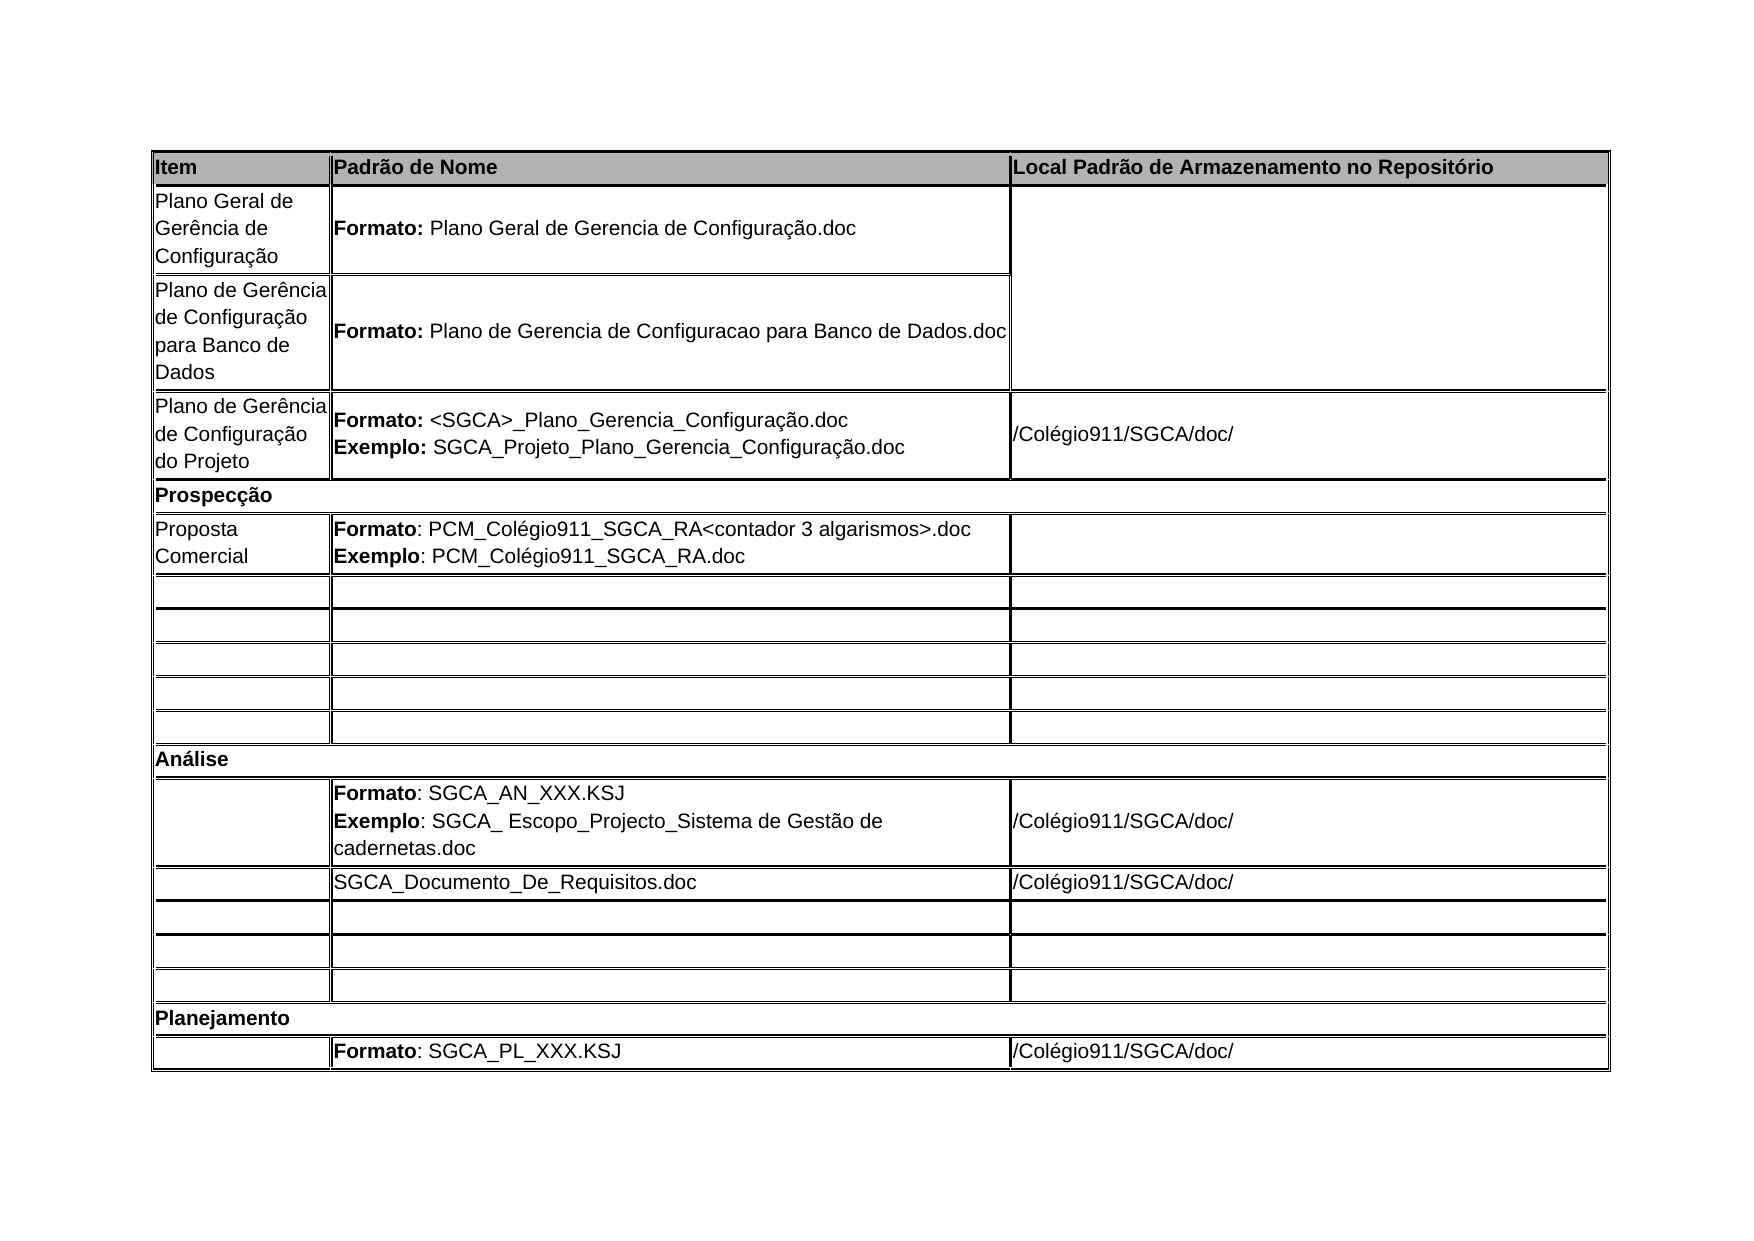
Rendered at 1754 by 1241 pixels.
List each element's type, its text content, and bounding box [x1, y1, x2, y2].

table_cell [154, 573, 329, 607]
table_cell Formato: SGCA_PL_XXX.KSJ Exemplo: SGCA_PL_1.0.docx [331, 1038, 1010, 1068]
table_cell Formato: PCM_Colégio911_SGCA_RA<contador 3 algarismos>.doc Exemplo: PCM_Colégio911_SGCA_RA.doc [333, 515, 1009, 573]
table_cell [152, 641, 331, 675]
table_cell Análise [154, 743, 1608, 776]
table_cell [154, 709, 329, 742]
table_cell [333, 577, 1009, 607]
table_cell [1012, 573, 1608, 607]
table_cell SGCA_Documento_De_Requisitos.doc [333, 869, 1009, 899]
table_cell Planejamento [152, 1001, 1609, 1034]
table_cell [154, 607, 329, 641]
table_cell [1010, 675, 1609, 708]
table_cell [1010, 967, 1609, 1001]
table_cell /Colégio911/SGCA/doc/ [1012, 865, 1608, 899]
table_cell Plano de Gerência de Configuração para Banco de Dados [152, 273, 331, 389]
table_cell [333, 970, 1009, 1001]
table_cell [152, 933, 329, 967]
table_cell [333, 712, 1009, 742]
table_cell [333, 644, 1009, 675]
table_cell [154, 1034, 331, 1068]
table_cell Plano de Gerência de Configuração do Projeto [154, 389, 329, 478]
table_cell [154, 776, 329, 865]
table_cell [154, 899, 329, 933]
table_cell [154, 865, 329, 899]
table_cell Formato: SGCA_AN_XXX.KSJ Exemplo: SGCA_ Escopo_Projecto_Sistema de Gestão de cadernetas.doc [333, 780, 1009, 865]
table_cell [1012, 709, 1608, 742]
table_header Local Padrão de Armazenamento no Repositório [1010, 153, 1608, 184]
table_cell [333, 678, 1009, 708]
table_cell Plano Geral de Gerência de Configuração [154, 184, 329, 273]
table_cell Prospecção [152, 478, 1609, 512]
table_cell /Colégio911/SGCA/doc/ [1012, 389, 1608, 478]
table_cell Formato: Plano de Gerencia de Configuracao para Banco de Dados.doc [333, 276, 1009, 389]
table_cell /Colégio911/SGCA/doc/ [1010, 1034, 1608, 1068]
table_cell Proposta Comercial [152, 512, 331, 573]
table_cell [152, 675, 331, 708]
table_cell [333, 902, 1009, 933]
table_cell /Colégio911/SGCA/doc/ [1012, 776, 1608, 865]
table_header Item [154, 152, 331, 184]
table_cell [1010, 512, 1609, 573]
table_cell [1010, 641, 1609, 675]
table_cell [333, 610, 1009, 641]
table_cell Formato: Plano Geral de Gerencia de Configuração.doc [333, 187, 1009, 273]
table_cell [1012, 933, 1609, 967]
table_cell [1012, 899, 1608, 933]
table_cell [333, 936, 1009, 967]
table_cell [1012, 607, 1608, 641]
table_cell Formato: <SGCA>_Plano_Gerencia_Configuração.doc Exemplo: SGCA_Projeto_Plano_Gerencia_Configuração.doc [333, 393, 1009, 478]
table_cell [1012, 184, 1608, 389]
table_cell [152, 967, 331, 1001]
table_header Padrão de Nome [331, 153, 1010, 184]
